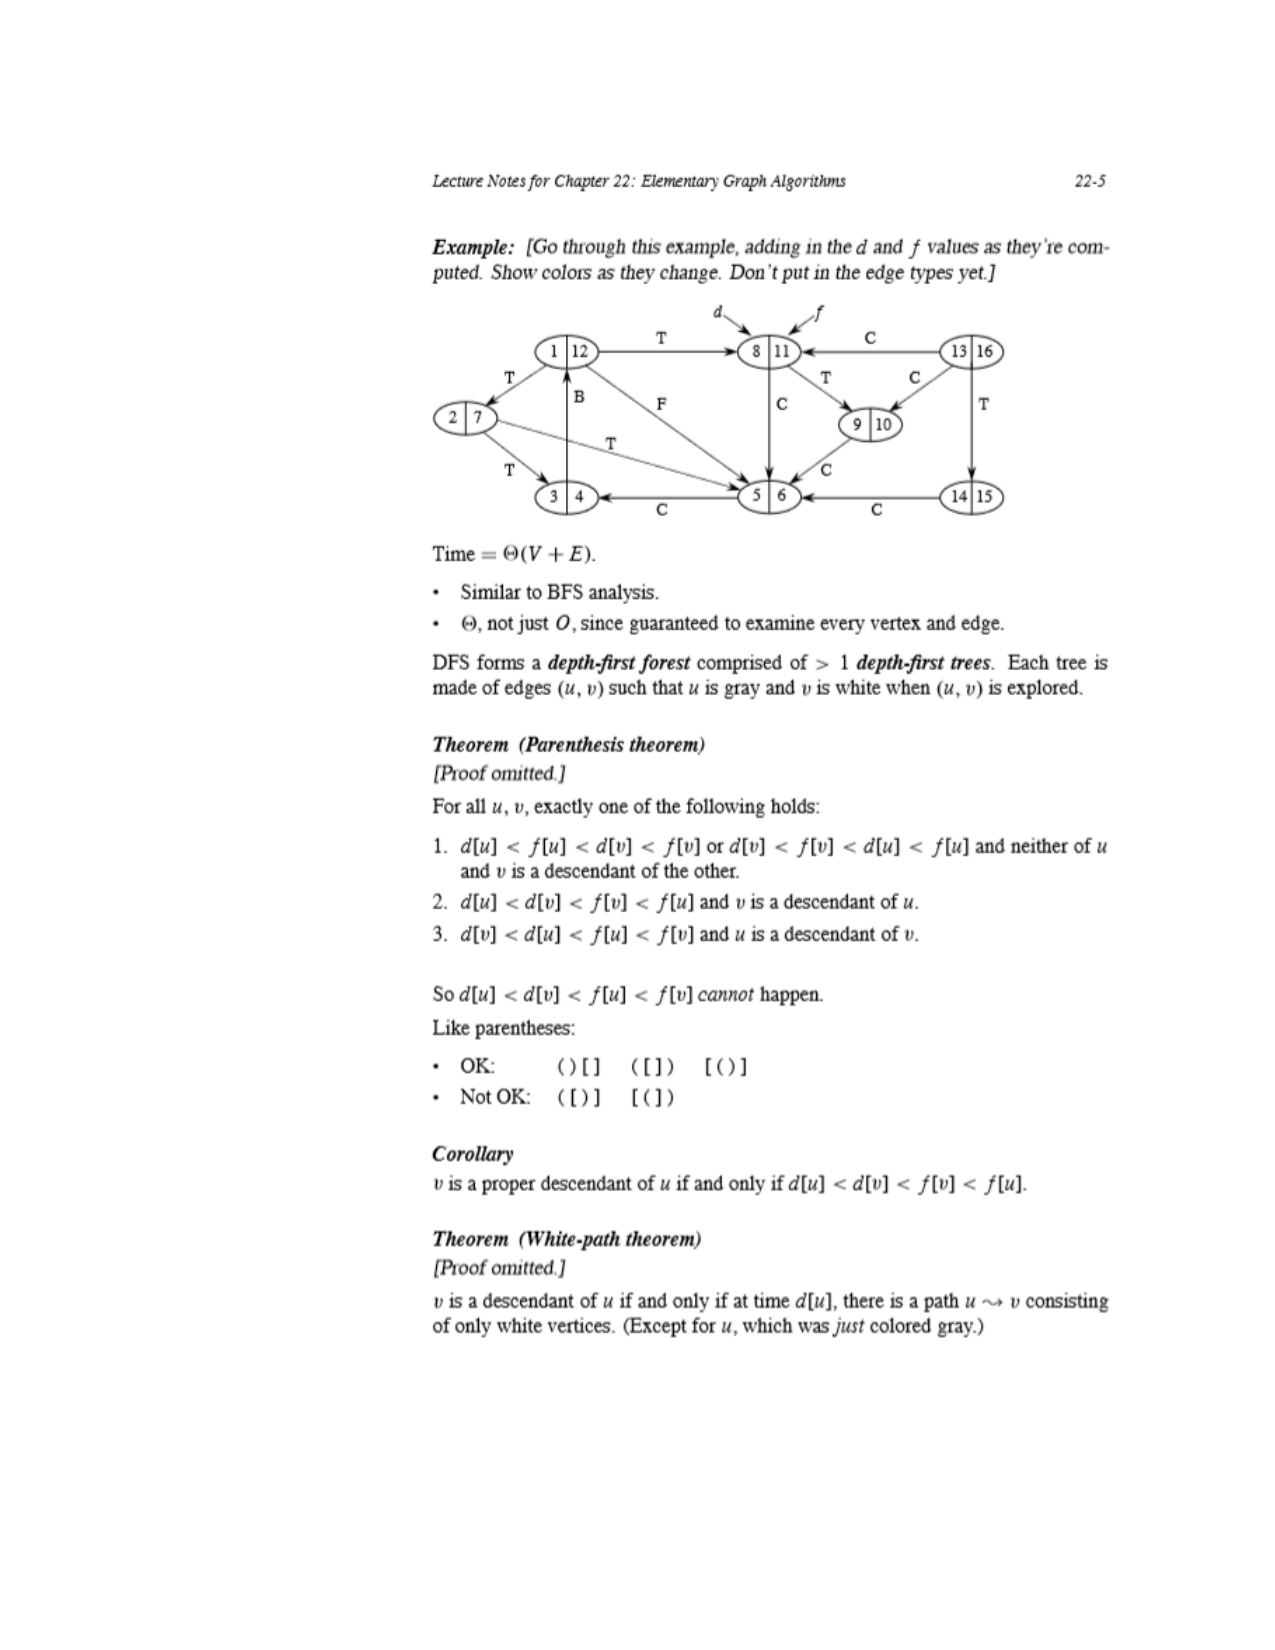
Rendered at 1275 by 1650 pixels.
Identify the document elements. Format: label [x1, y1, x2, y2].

picture [150, 150, 1245, 1483]
